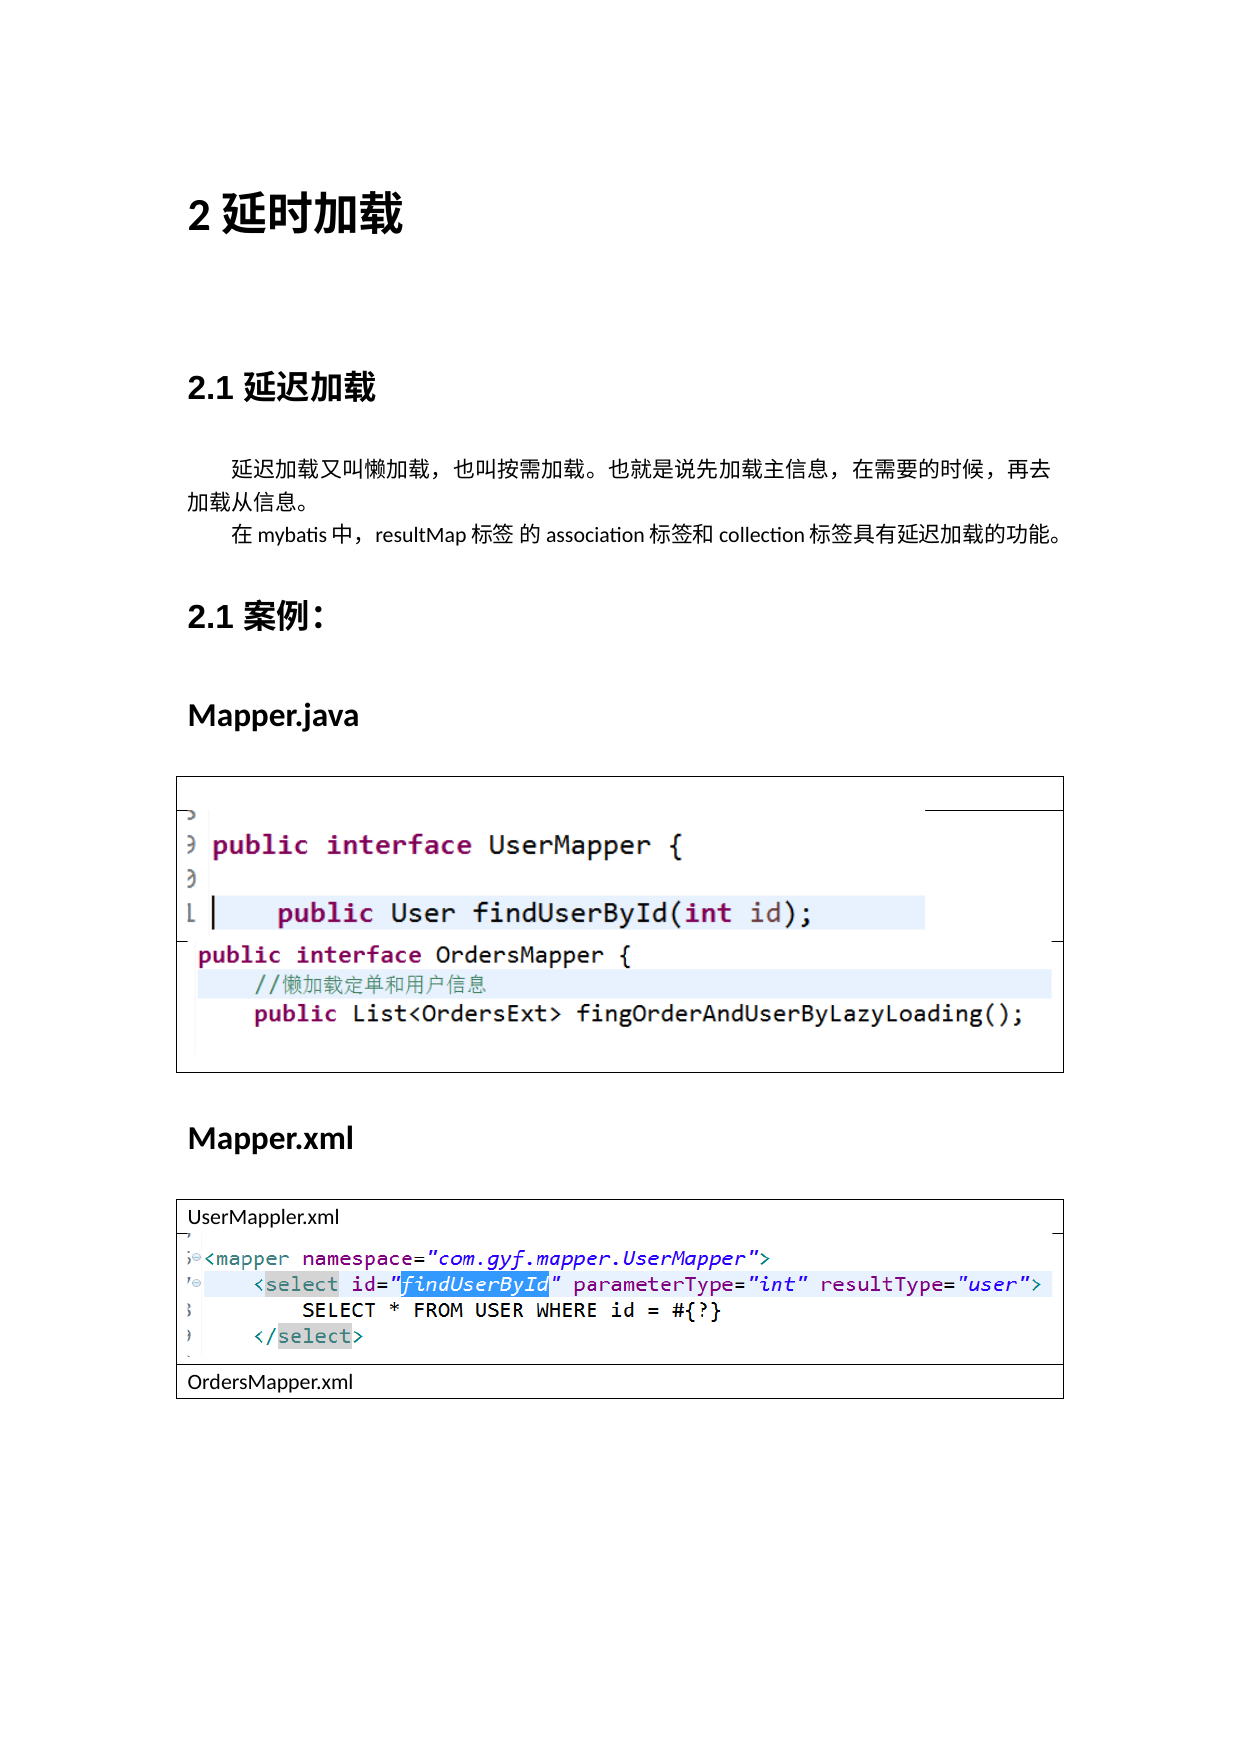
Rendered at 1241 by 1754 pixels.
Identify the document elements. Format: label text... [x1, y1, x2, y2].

picture [187, 1233, 1053, 1357]
picture [187, 941, 1052, 1054]
table_cell [177, 811, 1063, 941]
table_cell OrdersMapper.xml [177, 1365, 1063, 1397]
subtitle Mapper.xml [187, 1105, 1053, 1170]
subtitle 延时加载 [187, 162, 1053, 259]
text 延迟加载又叫懒加载，也叫按需加载。也就是说先加载主信息，在需要的时候，再去加载从信息。 [187, 452, 1053, 517]
table_header [177, 777, 1063, 809]
table_header UserMappler.xml [177, 1200, 1063, 1233]
subtitle Mapper.java [187, 682, 1053, 747]
subtitle 2.1 延迟加载 [187, 352, 1053, 417]
text 在mybatis中，resultMap标签 的association标签和collection标签具有延迟加载的功能。 [187, 517, 1053, 549]
subtitle 2.1 案例： [187, 582, 1053, 647]
picture [187, 810, 926, 936]
table_cell [177, 1234, 1063, 1364]
table_cell [177, 942, 1063, 1072]
